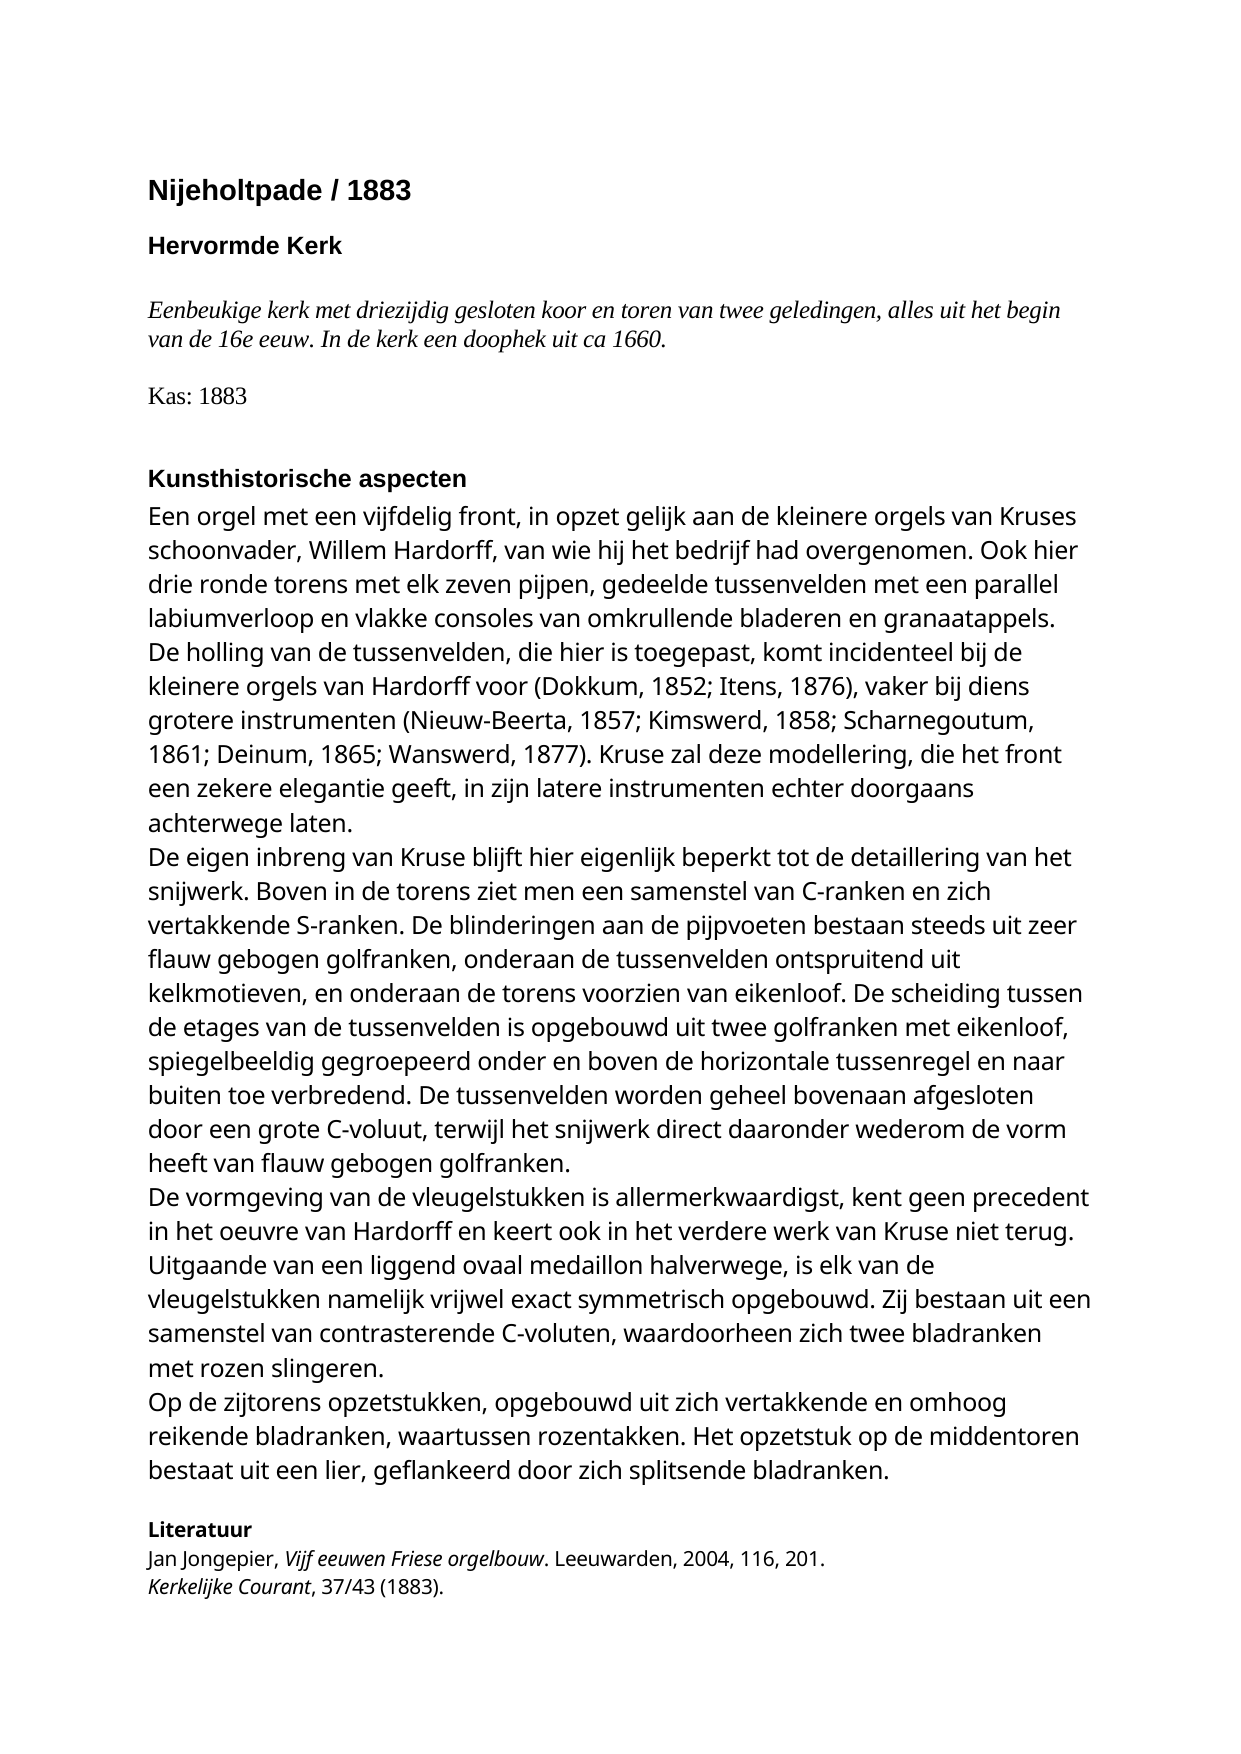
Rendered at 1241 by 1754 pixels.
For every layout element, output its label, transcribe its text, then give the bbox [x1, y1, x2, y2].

text Kerkelijke Courant, 37/43 (1883). [148, 1572, 1093, 1601]
text Jan Jongepier, Vijf eeuwen Friese orgelbouw. Leeuwarden, 2004, 116, 201. [148, 1544, 1093, 1572]
text De eigen inbreng van Kruse blijft hier eigenlijk beperkt tot de detaillering van het snijwerk. Boven in de torens ziet men een samenstel van C-ranken en zich vertakkende S-ranken. De blinderingen aan de pijpvoeten bestaan steeds uit zeer flauw gebogen golfranken, onderaan de tussenvelden ontspruitend uit kelkmotieven, en onderaan de torens voorzien van eikenloof. De scheiding tussen de etages van de tussenvelden is opgebouwd uit twee golfranken met eikenloof, spiegelbeeldig gegroepeerd onder en boven de horizontale tussenregel en naar buiten toe verbredend. De tussenvelden worden geheel bovenaan afgesloten door een grote C-voluut, terwijl het snijwerk direct daaronder wederom de vorm heeft van flauw gebogen golfranken. [148, 839, 1093, 1180]
text Een orgel met een vijfdelig front, in opzet gelijk aan de kleinere orgels van Kruses schoonvader, Willem Hardorff, van wie hij het bedrijf had overgenomen. Ook hier drie ronde torens met elk zeven pijpen, gedeelde tussenvelden met een parallel labiumverloop en vlakke consoles van omkrullende bladeren en granaatappels. De holling van de tussenvelden, die hier is toegepast, komt incidenteel bij de kleinere orgels van Hardorff voor (Dokkum, 1852; Itens, 1876), vaker bij diens grotere instrumenten (Nieuw-Beerta, 1857; Kimswerd, 1858; Scharnegoutum, 1861; Deinum, 1865; Wanswerd, 1877). Kruse zal deze modellering, die het front een zekere elegantie geeft, in zijn latere instrumenten echter doorgaans achterwege laten. [148, 499, 1093, 839]
text Op de zijtorens opzetstukken, opgebouwd uit zich vertakkende en omhoog reikende bladranken, waartussen rozentakken. Het opzetstuk op de middentoren bestaat uit een lier, geflankeerd door zich splitsende bladranken. [148, 1384, 1093, 1486]
subtitle Nijeholtpade / 1883 [148, 173, 1093, 206]
text Kas: 1883 [148, 381, 1093, 410]
text De vormgeving van de vleugelstukken is allermerkwaardigst, kent geen precedent in het oeuvre van Hardorff en keert ook in het verdere werk van Kruse niet terug. Uitgaande van een liggend ovaal medaillon halverwege, is elk van de vleugelstukken namelijk vrijwel exact symmetrisch opgebouwd. Zij bestaan uit een samenstel van contrasterende C-voluten, waardoorheen zich twee bladranken met rozen slingeren. [148, 1180, 1093, 1384]
text Eenbeukige kerk met driezijdig gesloten koor en toren van twee geledingen, alles uit het begin van de 16e eeuw. In de kerk een doophek uit ca 1660. [148, 295, 1093, 352]
subtitle Hervormde Kerk [148, 231, 1093, 260]
text Literatuur [148, 1515, 1093, 1544]
subtitle Kunsthistorische aspecten [148, 464, 1093, 492]
